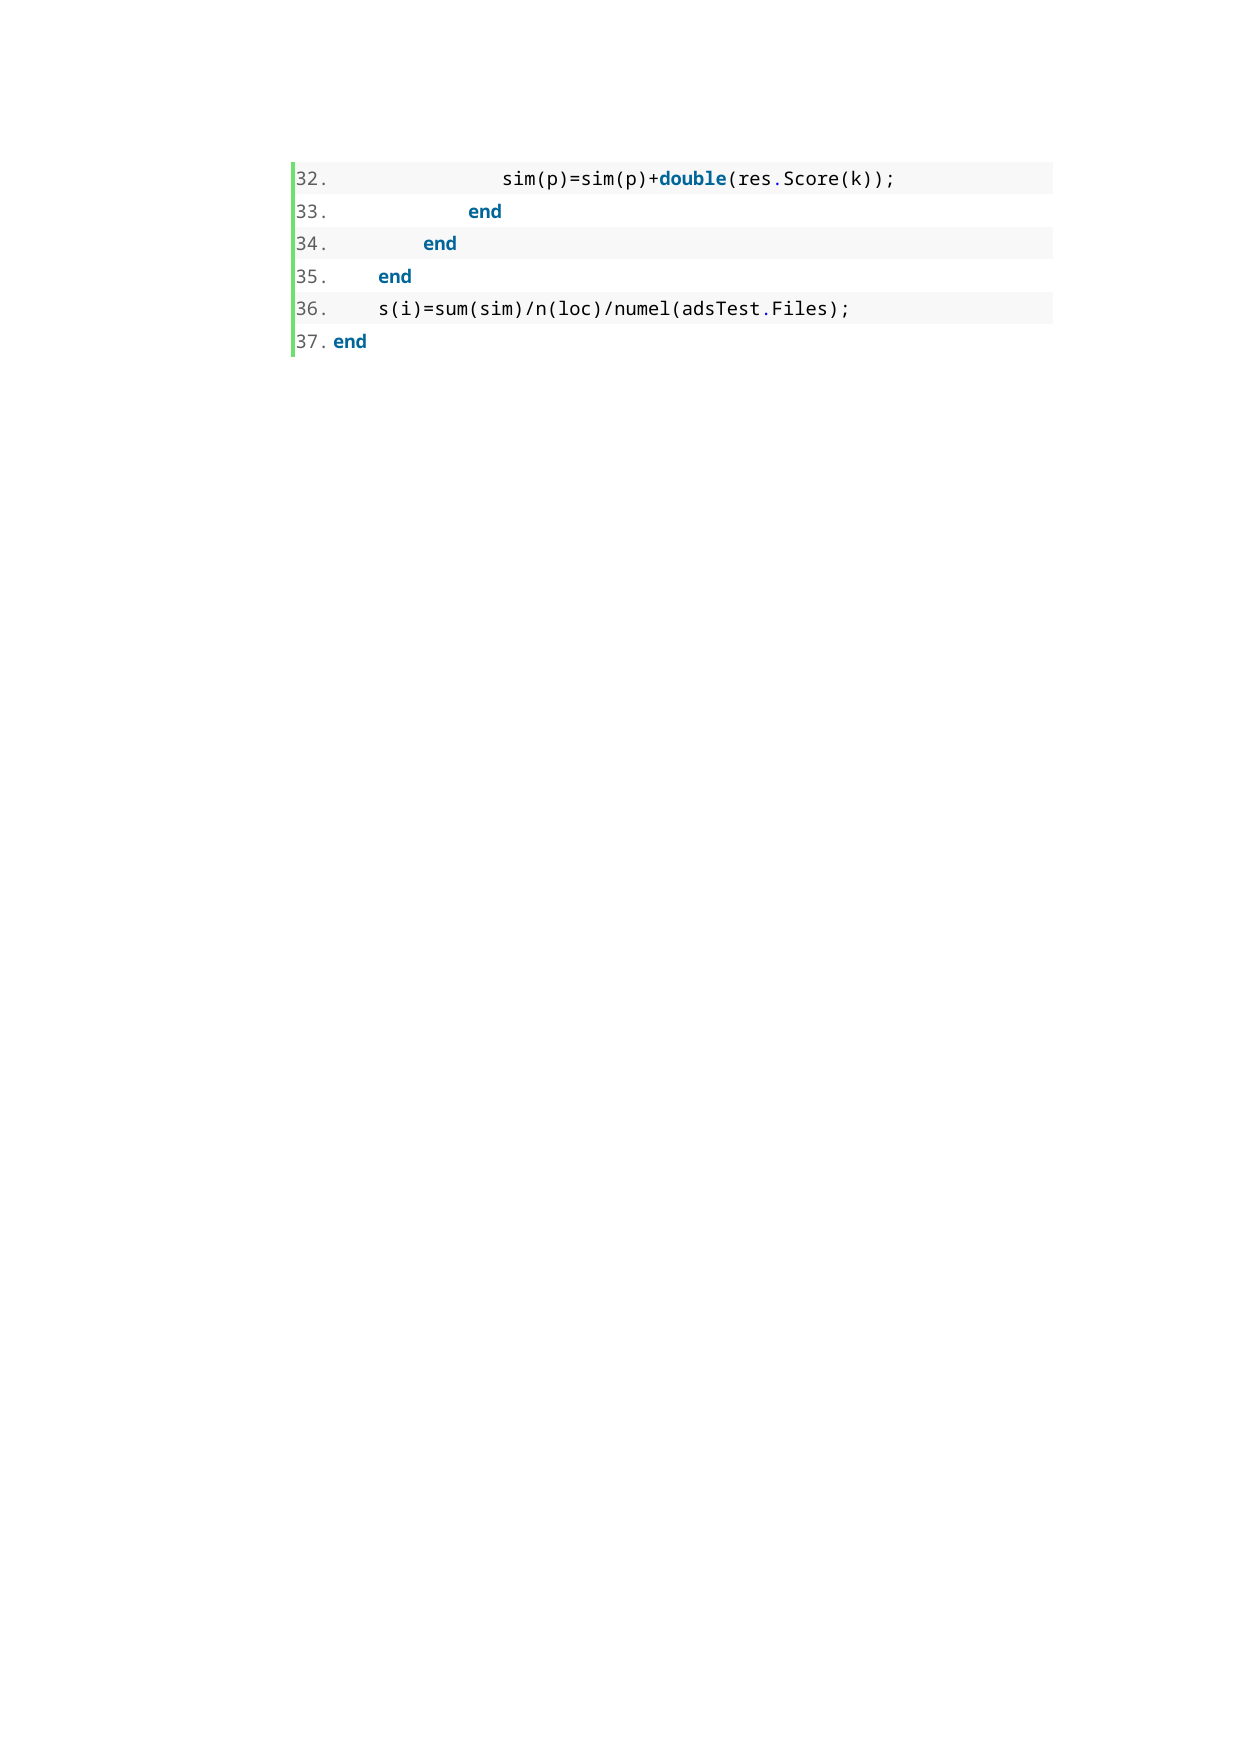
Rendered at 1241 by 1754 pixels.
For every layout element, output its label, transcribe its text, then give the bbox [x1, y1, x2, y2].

list sim(p)=sim(p)+double(res.Score(k)); [295, 162, 1053, 194]
list s(i)=sum(sim)/n(loc)/numel(adsTest.Files); [295, 292, 1053, 324]
list end [295, 194, 1053, 227]
list end [295, 324, 1053, 357]
list end [295, 259, 1053, 292]
list end [295, 227, 1053, 259]
